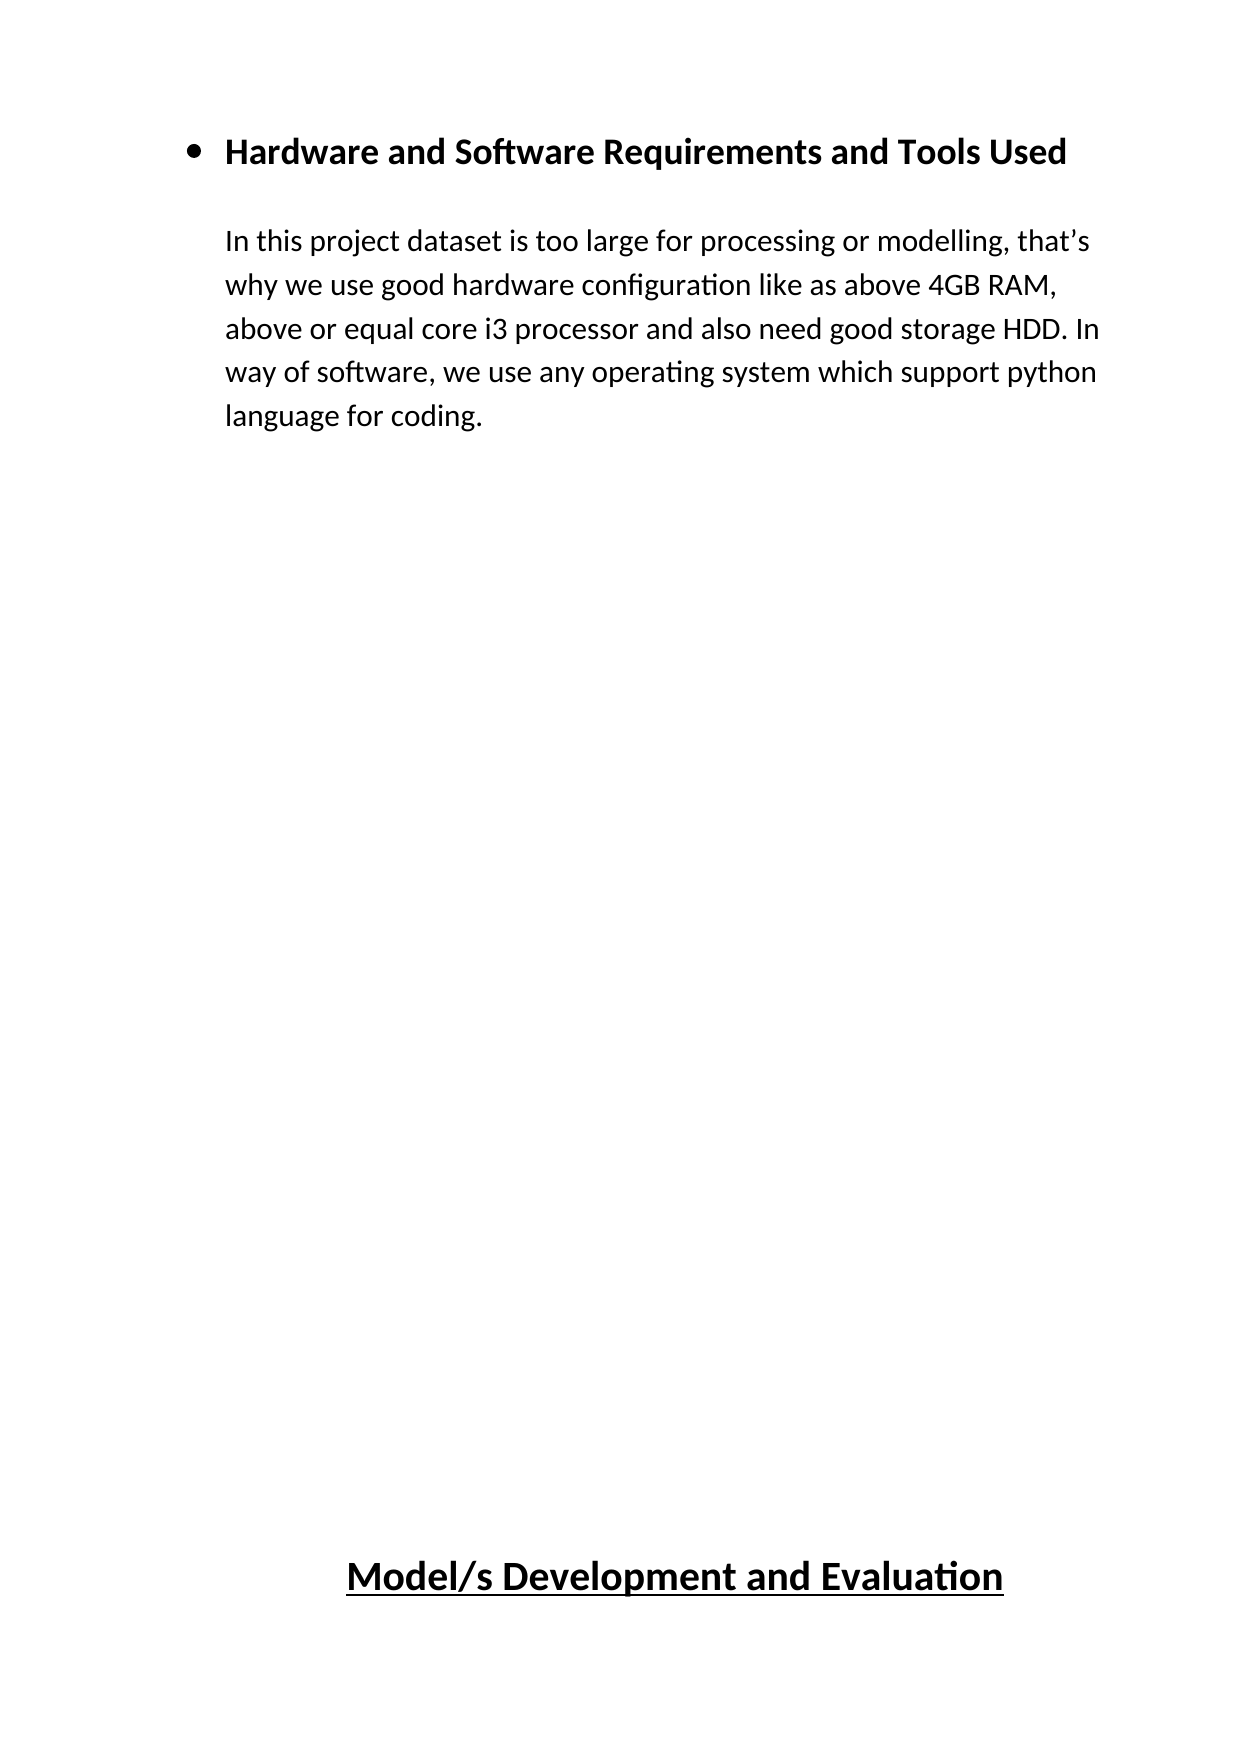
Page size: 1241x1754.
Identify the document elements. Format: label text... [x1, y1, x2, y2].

list In this project dataset is too large for processing or modelling, that’s why we use good hardware configuration like as above 4GB RAM, above or equal core i3 processor and also need good storage HDD. In way of software, we use any operating system which support python language for coding. [225, 221, 1125, 434]
list Model/s Development and Evaluation [225, 1550, 1125, 1601]
list Hardware and Software Requirements and Tools Used [187, 128, 1125, 173]
